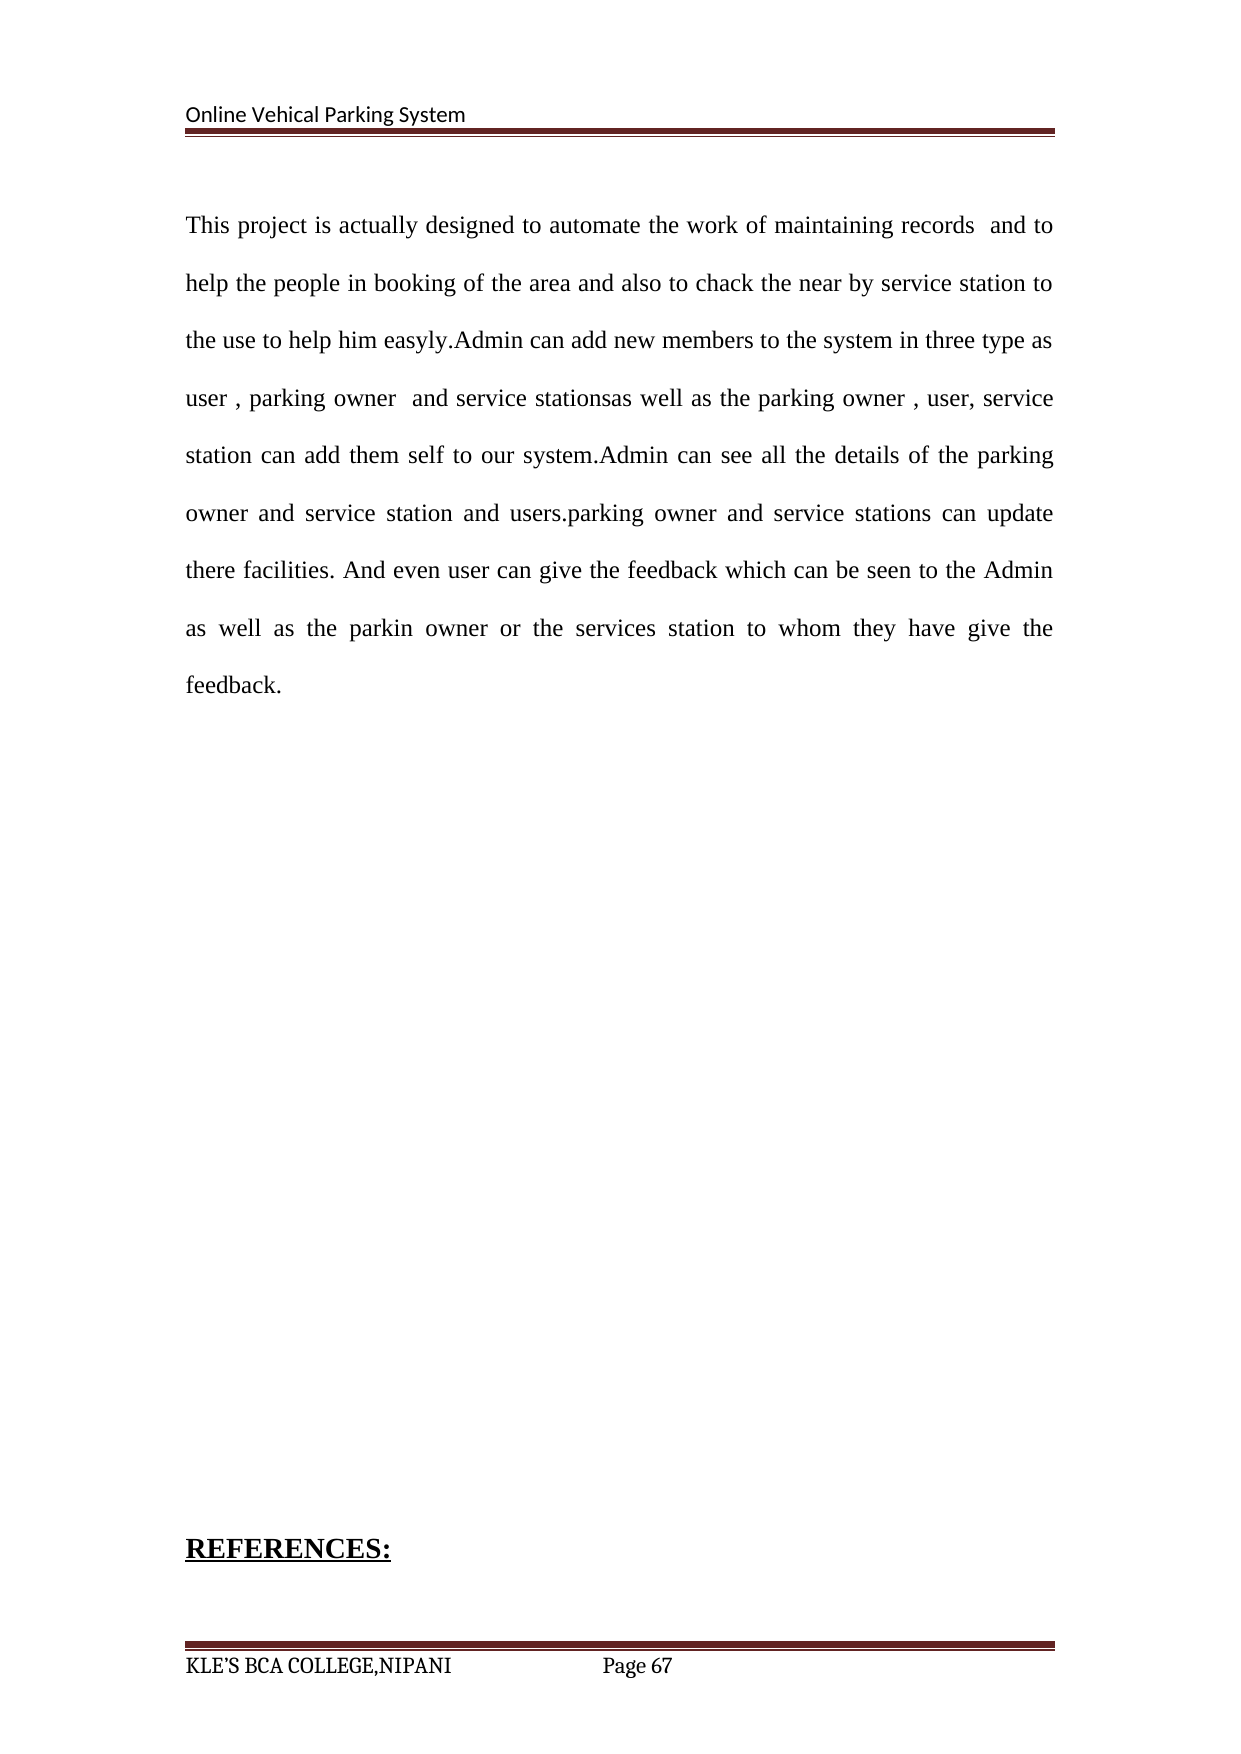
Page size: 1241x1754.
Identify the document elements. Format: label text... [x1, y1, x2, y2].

text This project is actually designed to automate the work of maintaining records and to help the people in booking of the area and also to chack the near by service station to the use to help him easyly.Admin can add new members to the system in three type as user , parking owner and service stationsas well as the parking owner , user, service station can add them self to our system.Admin can see all the details of the parking owner and service station and users.parking owner and service stations can update there facilities. And even user can give the feedback which can be seen to the Admin as well as the parkin owner or the services station to whom they have give the feedback. [185, 210, 1055, 699]
text REFERENCES: [185, 1531, 1055, 1564]
